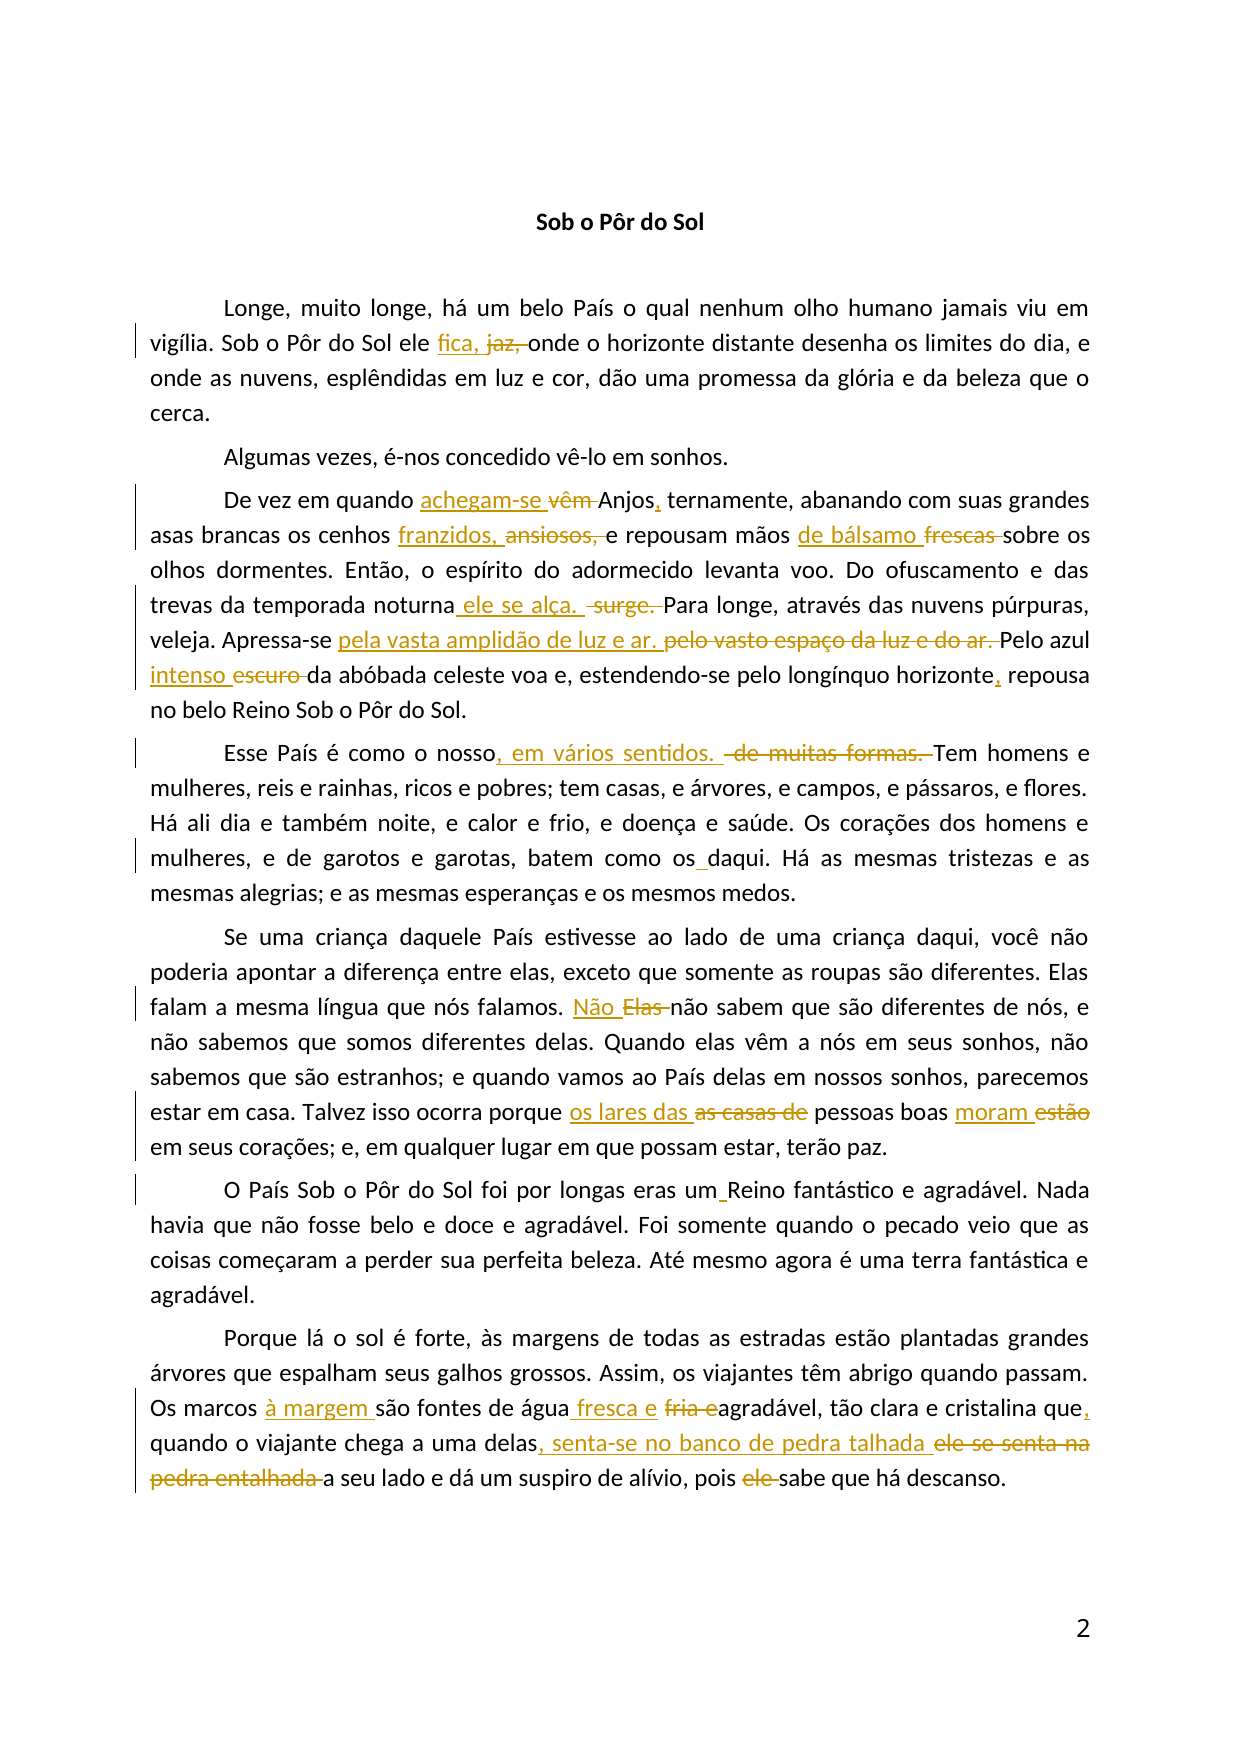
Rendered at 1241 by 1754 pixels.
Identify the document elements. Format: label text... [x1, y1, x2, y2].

text Se uma criança daquele País estivesse ao lado de uma criança daqui, você não poderia apontar a diferença entre elas, exceto que somente as roupas são diferentes. Elas falam a mesma língua que nós falamos. não sabem que são diferentes de nós, e não sabemos que somos diferentes delas. Quando elas vêm a nós em seus sonhos, não sabemos que são estranhos; e quando vamos ao País delas em nossos sonhos, parecemos estar em casa. Talvez isso ocorra porque pessoas boas em seus corações; e, em qualquer lugar em que possam estar, terão paz. [150, 921, 1090, 1161]
text Algumas vezes, é-nos concedido vê-lo em sonhos. [150, 441, 1090, 471]
text De vez em quando Anjos ternamente, abanando com suas grandes asas brancas os cenhos e repousam mãos sobre os olhos dormentes. Então, o espírito do adormecido levanta voo. Do ofuscamento e das trevas da temporada noturnaPara longe, através das nuvens púrpuras, veleja. Apressa-se Pelo azul da abóbada celeste voa e, estendendo-se pelo longínquo horizonte repousa no belo Reino Sob o Pôr do Sol. [150, 484, 1090, 725]
text Longe, muito longe, há um belo País o qual nenhum olho humano jamais viu em vigília. Sob o Pôr do Sol ele onde o horizonte distante desenha os limites do dia, e onde as nuvens, esplêndidas em luz e cor, dão uma promessa da glória e da beleza que o cerca. [150, 292, 1090, 428]
text Esse País é como o nossoTem homens e mulheres, reis e rainhas, ricos e pobres; tem casas, e árvores, e campos, e pássaros, e flores. Há ali dia e também noite, e calor e frio, e doença e saúde. Os corações dos homens e mulheres, e de garotos e garotas, batem como osdaqui. Há as mesmas tristezas e as mesmas alegrias; e as mesmas esperanças e os mesmos medos. [150, 737, 1090, 908]
text O País Sob o Pôr do Sol foi por longas eras umReino fantástico e agradável. Nada havia que não fosse belo e doce e agradável. Foi somente quando o pecado veio que as coisas começaram a perder sua perfeita beleza. Até mesmo agora é uma terra fantástica e agradável. [150, 1174, 1090, 1310]
text Sob o Pôr do Sol [150, 206, 1090, 236]
text Porque lá o sol é forte, às margens de todas as estradas estão plantadas grandes árvores que espalham seus galhos grossos. Assim, os viajantes têm abrigo quando passam. Os marcos são fontes de água agradável, tão clara e cristalina que quando o viajante chega a uma delasa seu lado e dá um suspiro de alívio, pois sabe que há descanso. [150, 1322, 1090, 1493]
